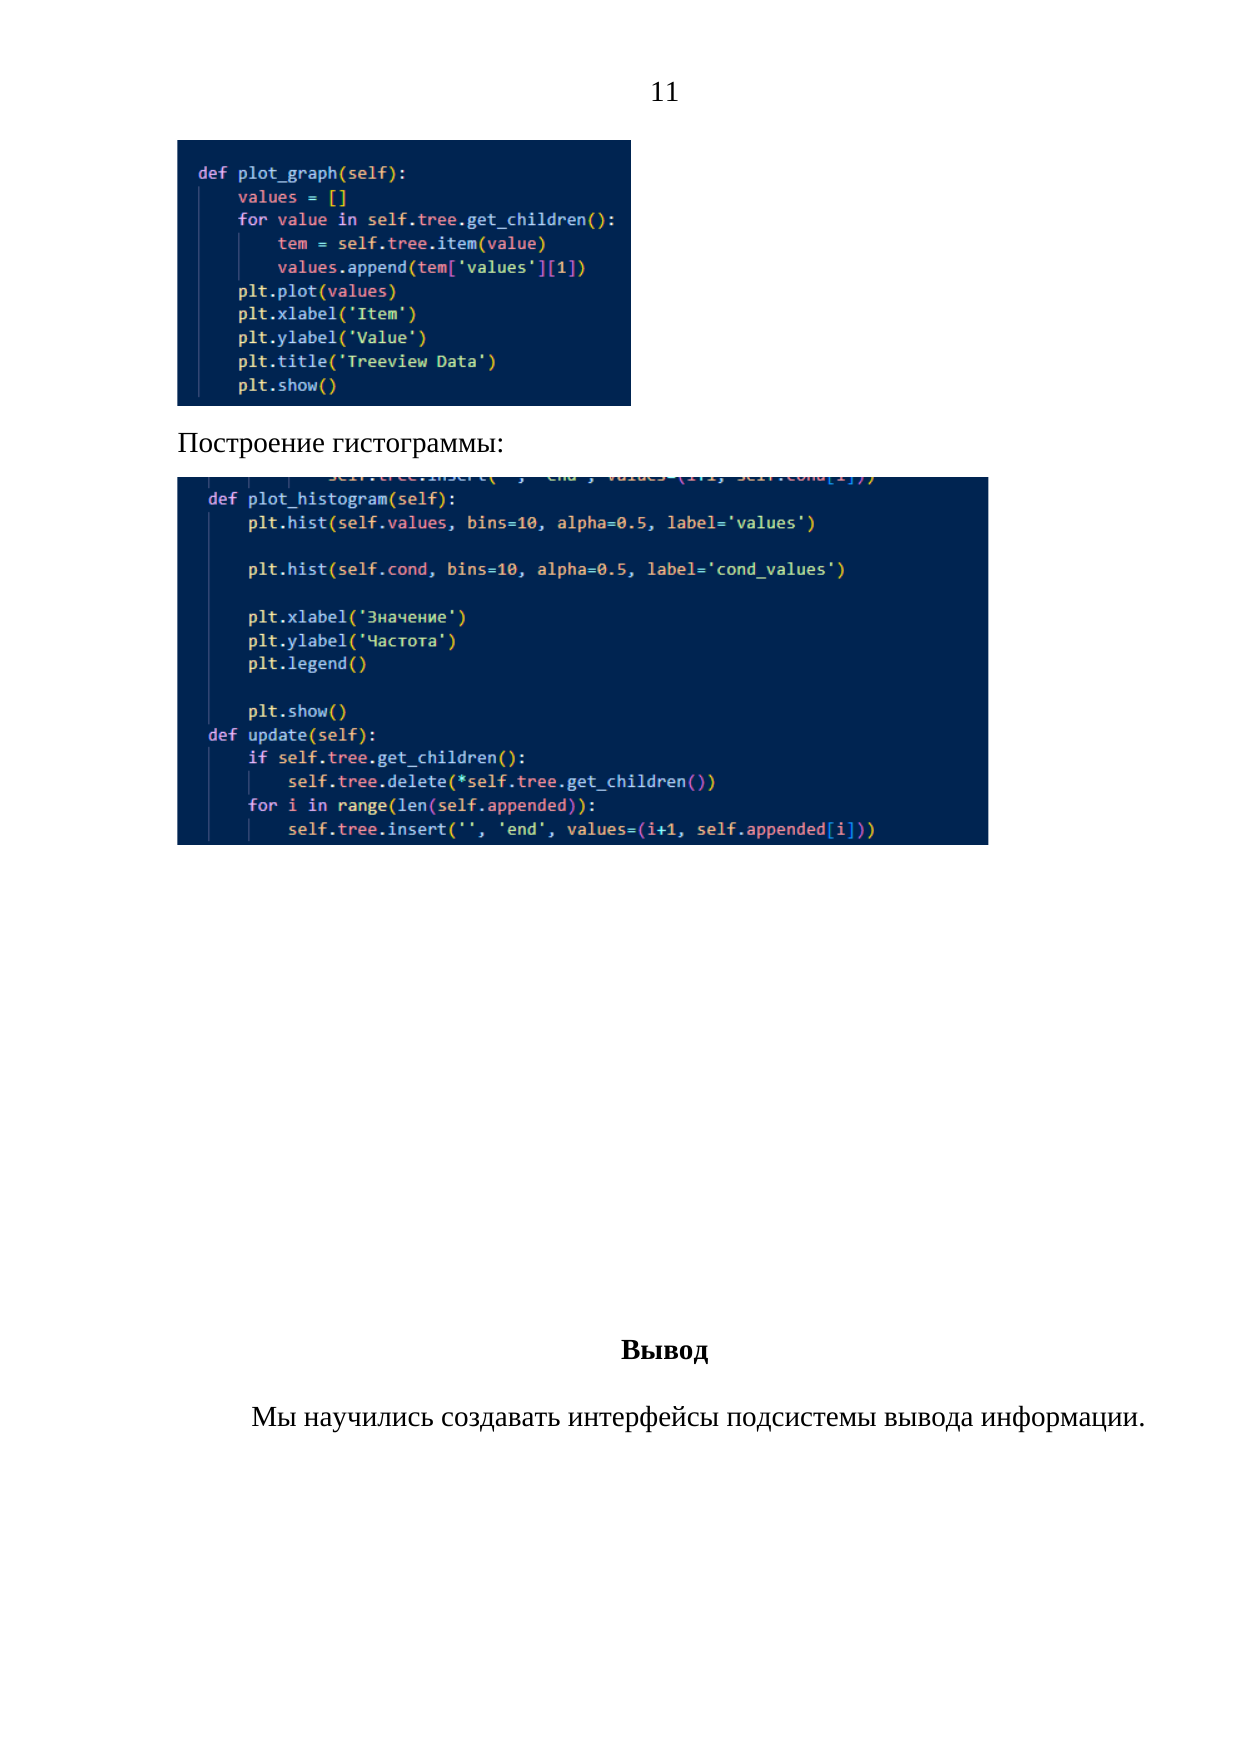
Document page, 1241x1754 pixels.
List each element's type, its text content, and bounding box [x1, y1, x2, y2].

picture [177, 477, 989, 845]
text Построение гистограммы: [177, 425, 1152, 459]
subtitle Вывод [177, 1332, 1152, 1366]
picture [177, 140, 631, 406]
text Мы научились создавать интерфейсы подсистемы вывода информации. [177, 1399, 1152, 1433]
